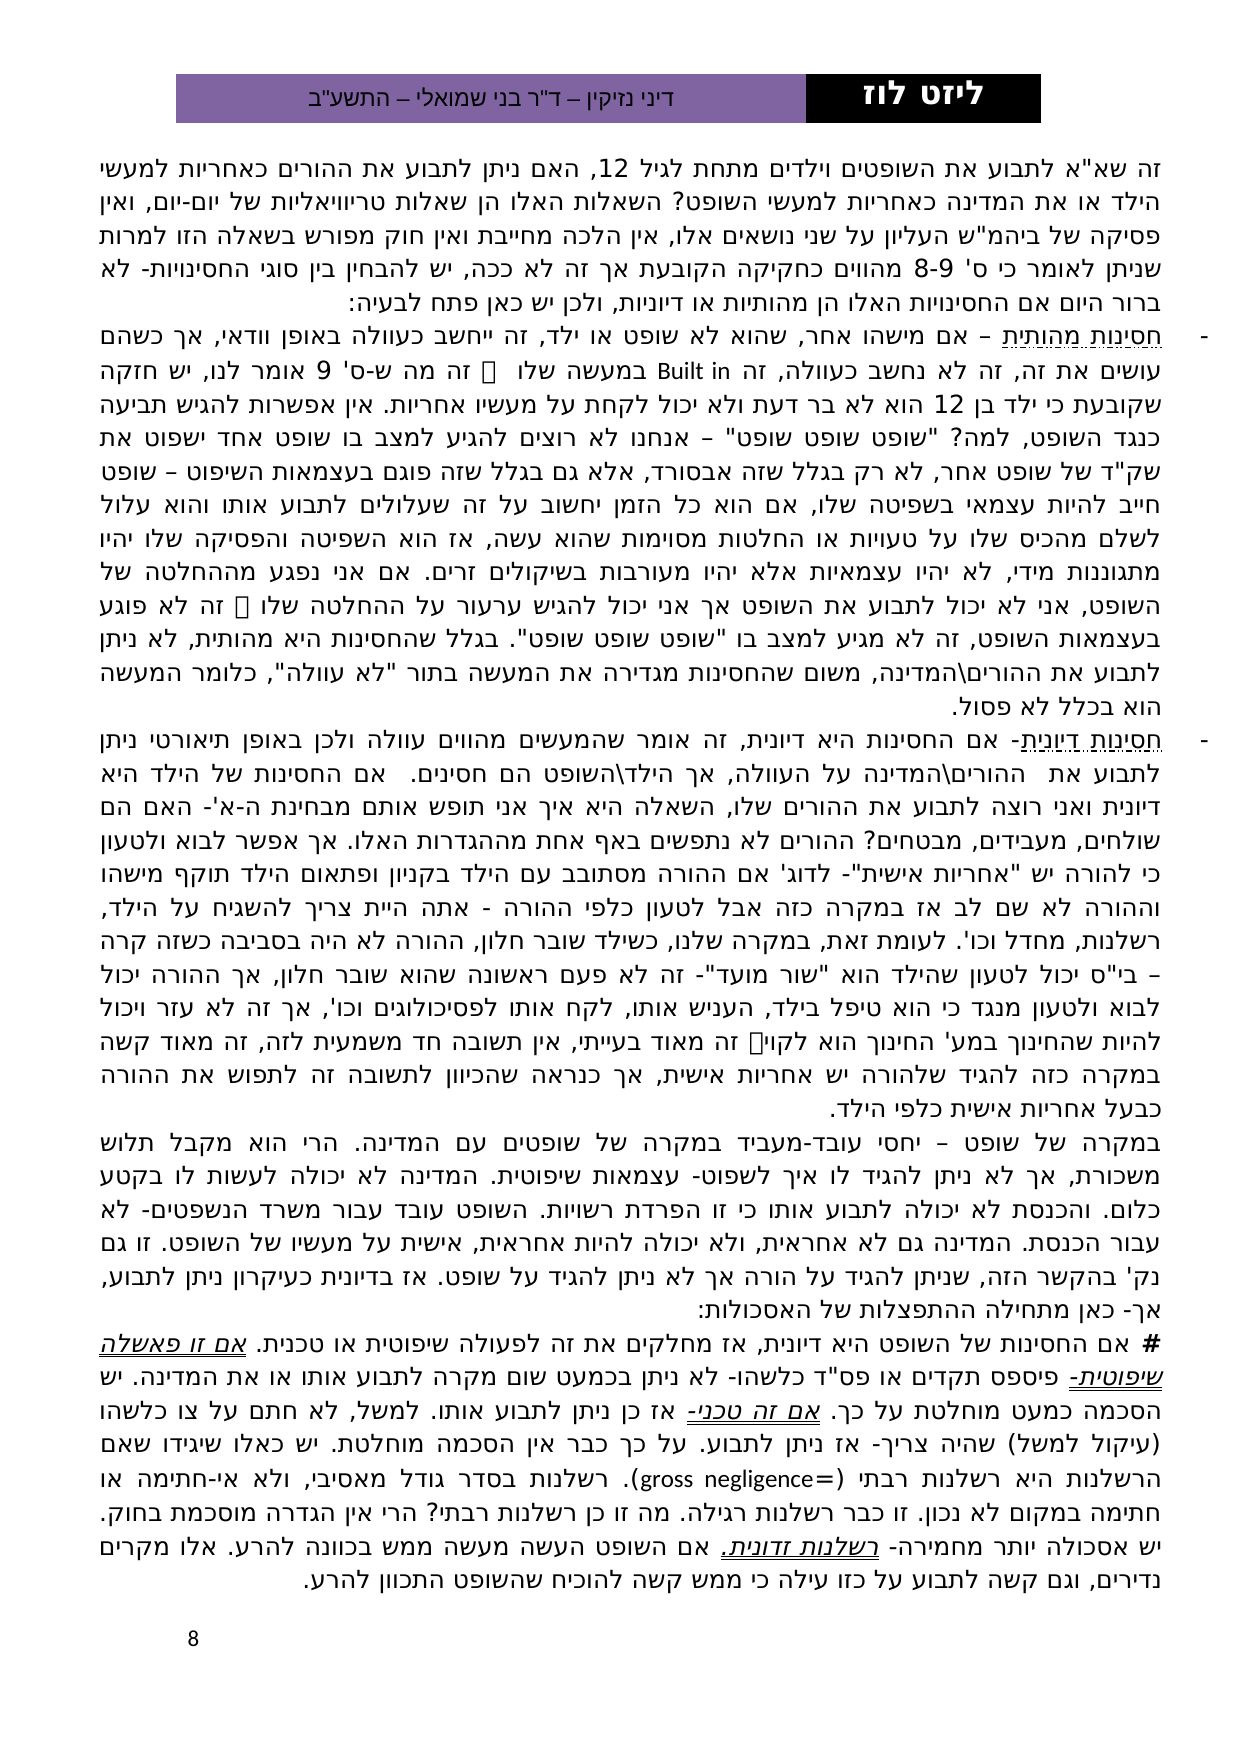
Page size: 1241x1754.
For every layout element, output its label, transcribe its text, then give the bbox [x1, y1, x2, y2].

text # אם החסינות של השופט היא דיונית, אז מחלקים את זה לפעולה שיפוטית או טכנית. אם זו פאשלה שיפוטית- פיספס תקדים או פס"ד כלשהו- לא ניתן בכמעט שום מקרה לתבוע אותו או את המדינה. יש הסכמה כמעט מוחלטת על כך. אם זה טכני- אז כן ניתן לתבוע אותו. למשל, לא חתם על צו כלשהו (עיקול למשל) שהיה צריך- אז ניתן לתבוע. על כך כבר אין הסכמה מוחלטת. יש כאלו שיגידו שאם הרשלנות היא רשלנות רבתי (=gross negligence). רשלנות בסדר גודל מאסיבי, ולא אי-חתימה או חתימה במקום לא נכון. זו כבר רשלנות רגילה. מה זו כן רשלנות רבתי? הרי אין הגדרה מוסכמת בחוק. יש אסכולה יותר מחמירה- רשלנות זדונית. אם השופט העשה מעשה ממש בכוונה להרע. אלו מקרים נדירים, וגם קשה לתבוע על כזו עילה כי ממש קשה להוכיח שהשופט התכוון להרע. [99, 1329, 1162, 1594]
text במקרה של שופט – יחסי עובד-מעביד במקרה של שופטים עם המדינה. הרי הוא מקבל תלוש משכורת, אך לא ניתן להגיד לו איך לשפוט- עצמאות שיפוטית. המדינה לא יכולה לעשות לו בקטע כלום. והכנסת לא יכולה לתבוע אותו כי זו הפרדת רשויות. השופט עובד עבור משרד הנשפטים- לא עבור הכנסת. המדינה גם לא אחראית, ולא יכולה להיות אחראית, אישית על מעשיו של השופט. זו גם נק' בהקשר הזה, שניתן להגיד על הורה אך לא ניתן להגיד על שופט. אז בדיונית כעיקרון ניתן לתבוע, אך- כאן מתחילה ההתפצלות של האסכולות: [99, 1128, 1162, 1325]
list חסינות מהותית – אם מישהו אחר, שהוא לא שופט או ילד, זה ייחשב כעוולה באופן וודאי, אך כשהם עושים את זה, זה לא נחשב כעוולה, זה Built in במעשה שלו זה מה ש-ס' 9 אומר לנו, יש חזקה שקובעת כי ילד בן 12 הוא לא בר דעת ולא יכול לקחת על מעשיו אחריות. אין אפשרות להגיש תביעה כנגד השופט, למה? "שופט שופט שופט" – אנחנו לא רוצים להגיע למצב בו שופט אחד ישפוט את שק"ד של שופט אחר, לא רק בגלל שזה אבסורד, אלא גם בגלל שזה פוגם בעצמאות השיפוט – שופט חייב להיות עצמאי בשפיטה שלו, אם הוא כל הזמן יחשוב על זה שעלולים לתבוע אותו והוא עלול לשלם מהכיס שלו על טעויות או החלטות מסוימות שהוא עשה, אז הוא השפיטה והפסיקה שלו יהיו מתגוננות מידי, לא יהיו עצמאיות אלא יהיו מעורבות בשיקולים זרים. אם אני נפגע מההחלטה של השופט, אני לא יכול לתבוע את השופט אך אני יכול להגיש ערעור על ההחלטה שלו זה לא פוגע בעצמאות השופט, זה לא מגיע למצב בו "שופט שופט שופט". בגלל שהחסינות היא מהותית, לא ניתן לתבוע את ההורים\המדינה, משום שהחסינות מגדירה את המעשה בתור "לא עוולה", כלומר המעשה הוא בכלל לא פסול. [99, 321, 1199, 721]
list חסינות דיונית- אם החסינות היא דיונית, זה אומר שהמעשים מהווים עוולה ולכן באופן תיאורטי ניתן לתבוע את ההורים\המדינה על העוולה, אך הילד\השופט הם חסינים. אם החסינות של הילד היא דיונית ואני רוצה לתבוע את ההורים שלו, השאלה היא איך אני תופש אותם מבחינת ה-א'- האם הם שולחים, מעבידים, מבטחים? ההורים לא נתפשים באף אחת מההגדרות האלו. אך אפשר לבוא ולטעון כי להורה יש "אחריות אישית"- לדוג' אם ההורה מסתובב עם הילד בקניון ופתאום הילד תוקף מישהו וההורה לא שם לב אז במקרה כזה אבל לטעון כלפי ההורה - אתה היית צריך להשגיח על הילד, רשלנות, מחדל וכו'. לעומת זאת, במקרה שלנו, כשילד שובר חלון, ההורה לא היה בסביבה כשזה קרה – בי"ס יכול לטעון שהילד הוא "שור מועד"- זה לא פעם ראשונה שהוא שובר חלון, אך ההורה יכול לבוא ולטעון מנגד כי הוא טיפל בילד, העניש אותו, לקח אותו לפסיכולוגים וכו', אך זה לא עזר ויכול להיות שהחינוך במע' החינוך הוא לקוי זה מאוד בעייתי, אין תשובה חד משמעית לזה, זה מאוד קשה במקרה כזה להגיד שלהורה יש אחריות אישית, אך כנראה שהכיוון לתשובה זה לתפוש את ההורה כבעל אחריות אישית כלפי הילד. [99, 725, 1199, 1123]
list זה שא"א לתבוע את השופטים וילדים מתחת לגיל 12, האם ניתן לתבוע את ההורים כאחריות למעשי הילד או את המדינה כאחריות למעשי השופט? השאלות האלו הן שאלות טריוויאליות של יום-יום, ואין פסיקה של ביהמ"ש העליון על שני נושאים אלו, אין הלכה מחייבת ואין חוק מפורש בשאלה הזו למרות שניתן לאומר כי ס' 8-9 מהווים כחקיקה הקובעת אך זה לא ככה, יש להבחין בין סוגי החסינויות- לא ברור היום אם החסינויות האלו הן מהותיות או דיוניות, ולכן יש כאן פתח לבעיה: [99, 154, 1162, 317]
